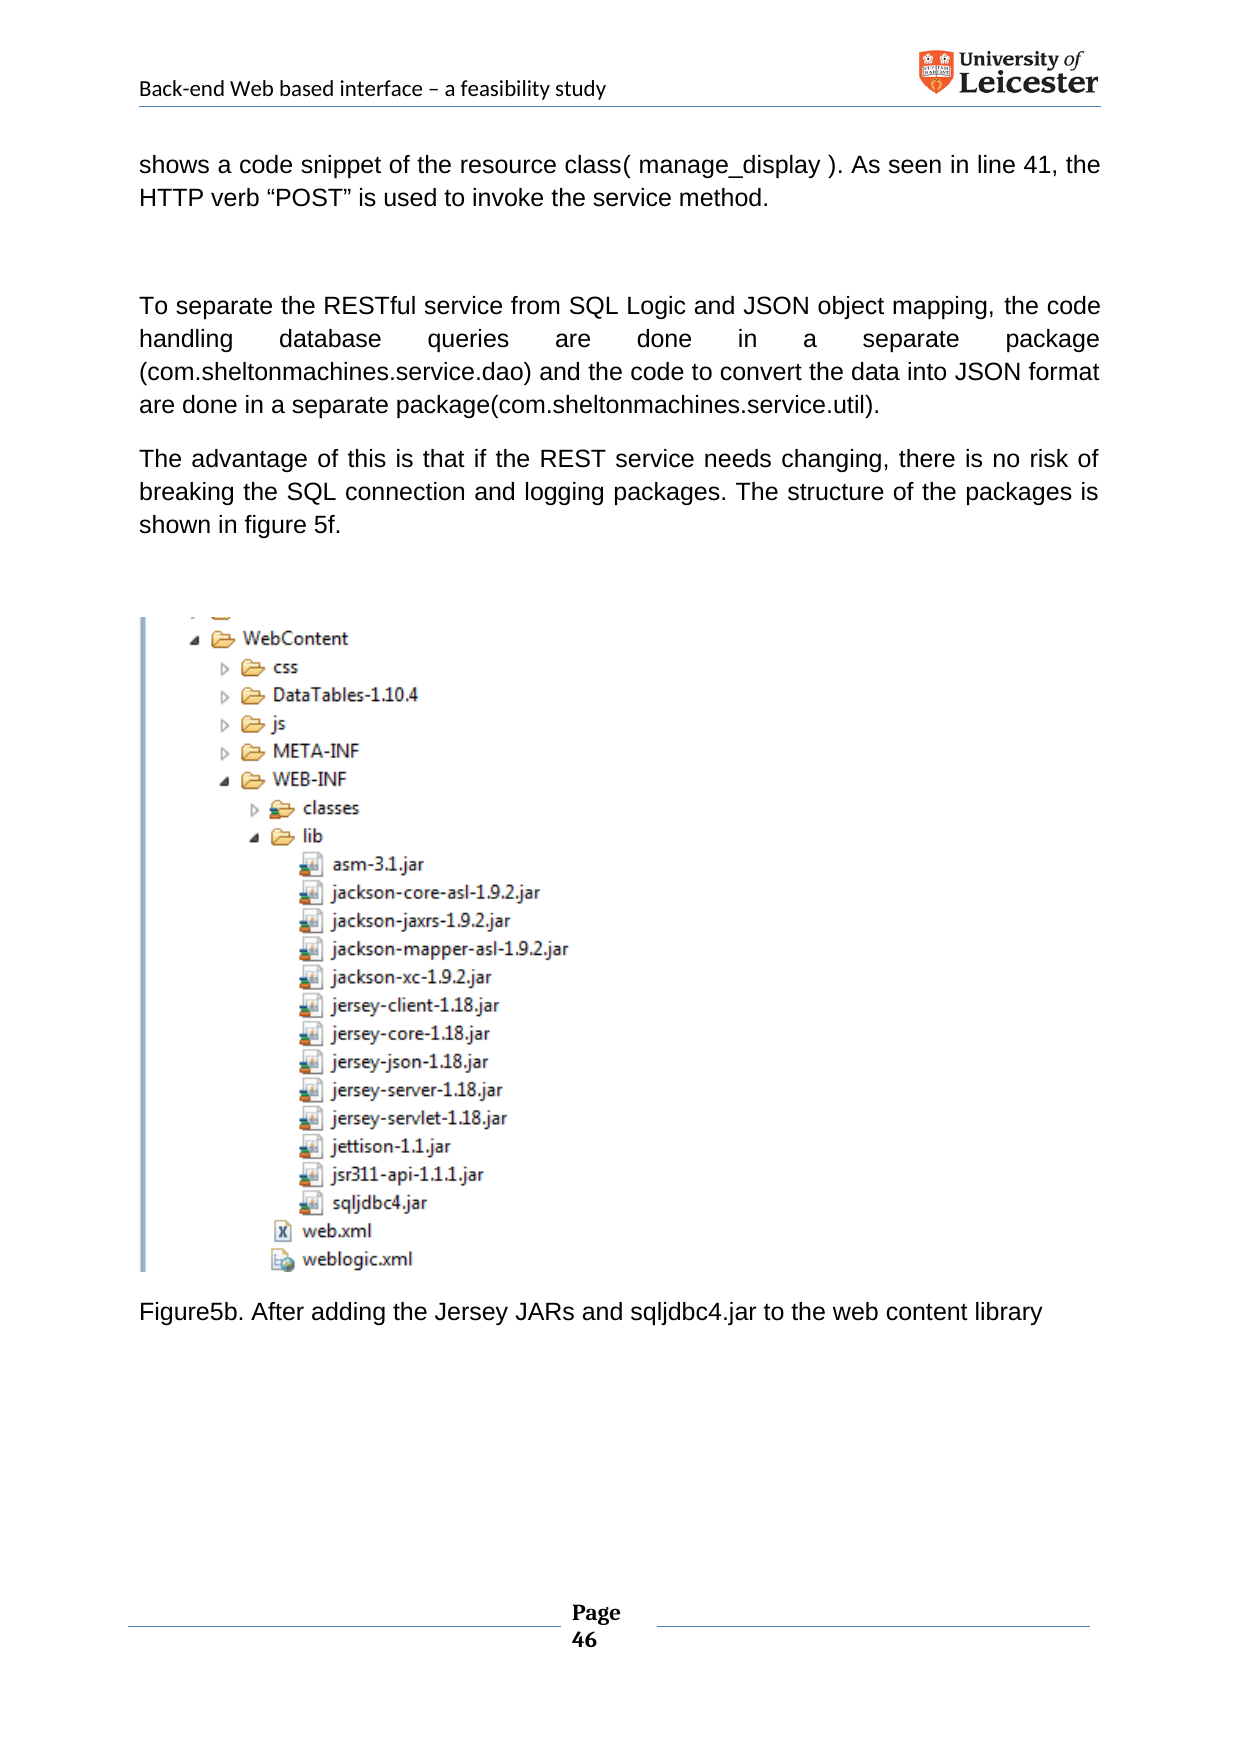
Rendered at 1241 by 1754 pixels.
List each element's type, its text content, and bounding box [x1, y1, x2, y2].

picture [138, 617, 595, 1272]
text Figure5b. After adding the Jersey JARs and sqljdbc4.jar to the web content library [139, 1296, 1101, 1325]
text To separate the RESTful service from SQL Logic and JSON object mapping, the code handling database queries are done in a separate package (com.sheltonmachines.service.dao) and the code to convert the data into JSON format are done in a separate package(com.sheltonmachines.service.util). [139, 291, 1101, 418]
text The advantage of this is that if the REST service needs changing, there is no risk of breaking the SQL connection and logging packages. The structure of the packages is shown in figure 5f. [139, 444, 1101, 538]
picture [904, 50, 1099, 101]
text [139, 150, 1101, 212]
